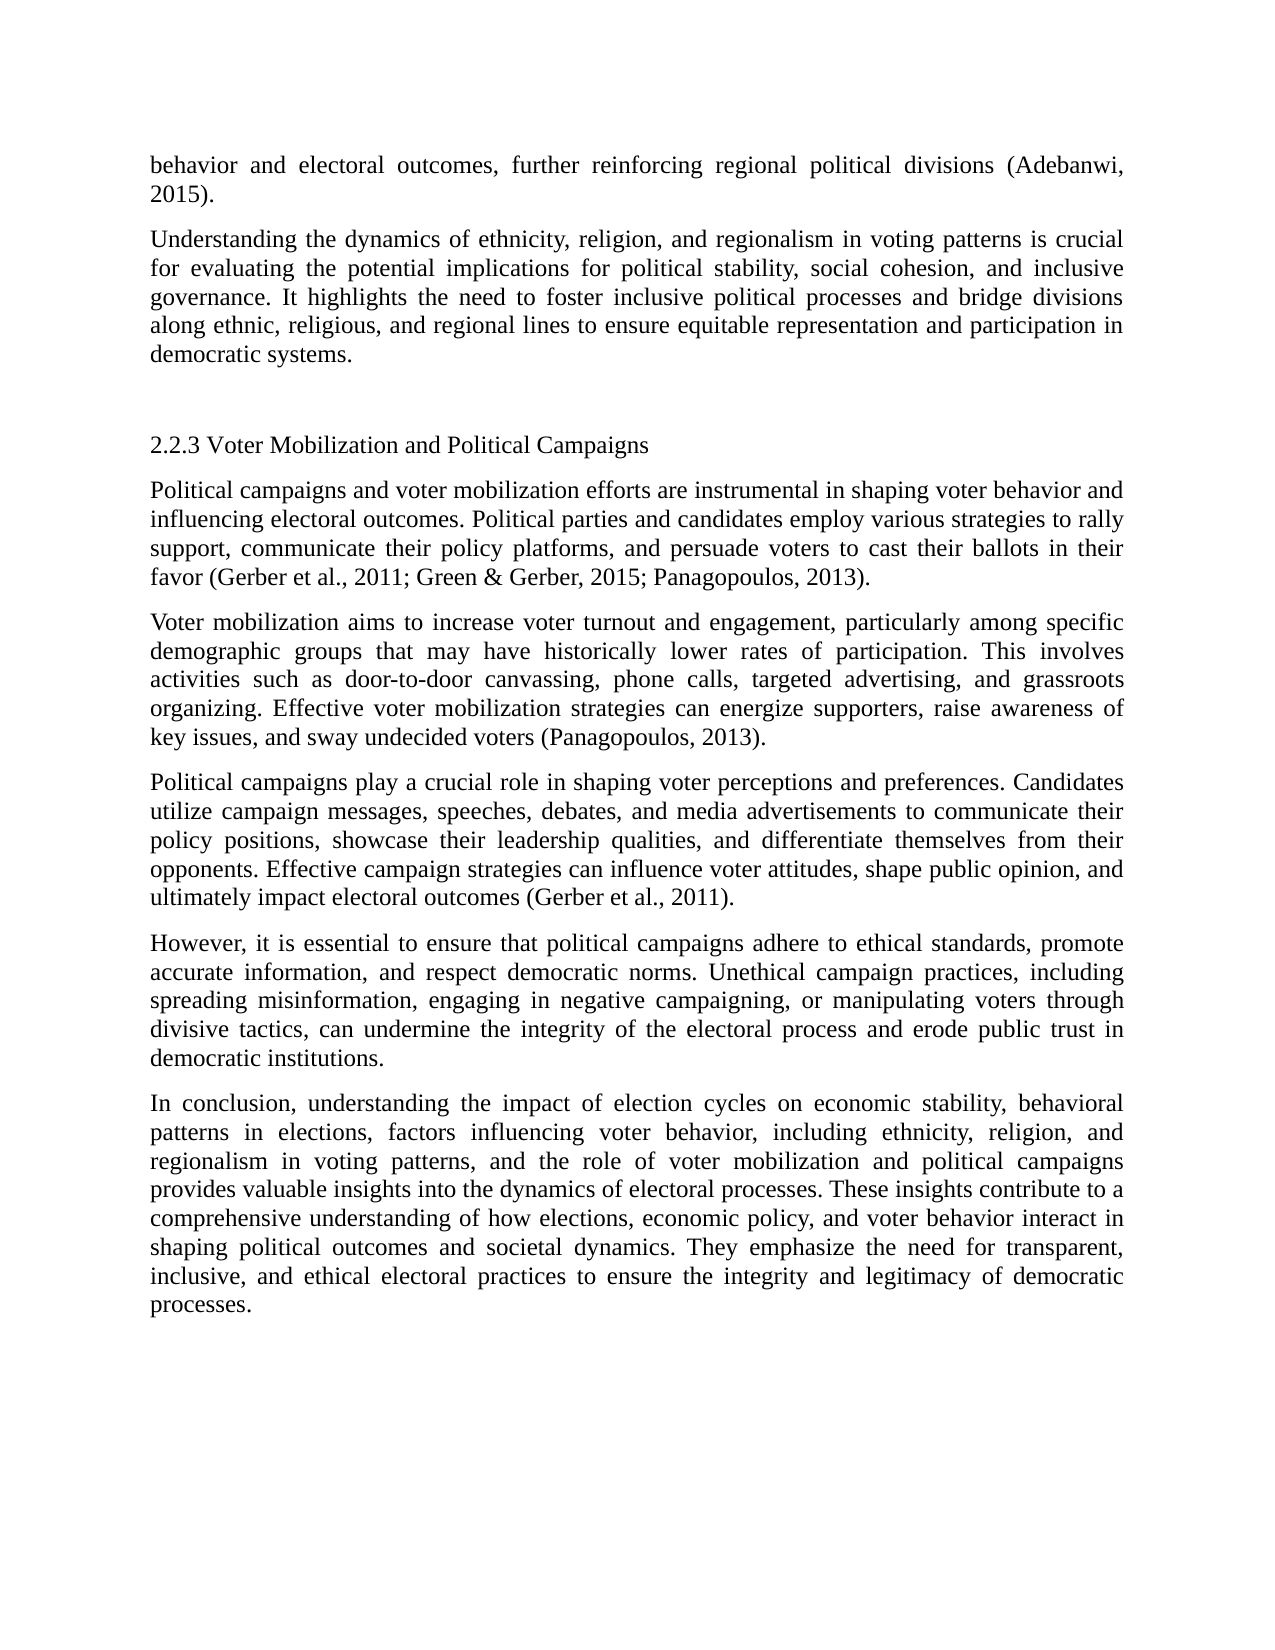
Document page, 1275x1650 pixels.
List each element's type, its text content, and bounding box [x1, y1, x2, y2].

text Understanding the dynamics of ethnicity, religion, and regionalism in voting patterns is crucial for evaluating the potential implications for political stability, social cohesion, and inclusive governance. It highlights the need to foster inclusive political processes and bridge divisions along ethnic, religious, and regional lines to ensure equitable representation and participation in democratic systems. [150, 224, 1125, 368]
text Political campaigns play a crucial role in shaping voter perceptions and preferences. Candidates utilize campaign messages, speeches, debates, and media advertisements to communicate their policy positions, showcase their leadership qualities, and differentiate themselves from their opponents. Effective campaign strategies can influence voter attitudes, shape public opinion, and ultimately impact electoral outcomes (Gerber et al., 2011). [150, 767, 1125, 911]
text In conclusion, understanding the impact of election cycles on economic stability, behavioral patterns in elections, factors influencing voter behavior, including ethnicity, religion, and regionalism in voting patterns, and the role of voter mobilization and political campaigns provides valuable insights into the dynamics of electoral processes. These insights contribute to a comprehensive understanding of how elections, economic policy, and voter behavior interact in shaping political outcomes and societal dynamics. They emphasize the need for transparent, inclusive, and ethical electoral practices to ensure the integrity and legitimacy of democratic processes. [150, 1088, 1125, 1318]
text However, it is essential to ensure that political campaigns adhere to ethical standards, promote accurate information, and respect democratic norms. Unethical campaign practices, including spreading misinformation, engaging in negative campaigning, or manipulating voters through divisive tactics, can undermine the integrity of the electoral process and erode public trust in democratic institutions. [150, 928, 1125, 1072]
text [150, 150, 1125, 207]
text 2.2.3 Voter Mobilization and Political Campaigns [150, 430, 1125, 459]
text Political campaigns and voter mobilization efforts are instrumental in shaping voter behavior and influencing electoral outcomes. Political parties and candidates employ various strategies to rally support, communicate their policy platforms, and persuade voters to cast their ballots in their favor (Gerber et al., 2011; Green & Gerber, 2015; Panagopoulos, 2013). [150, 475, 1125, 590]
text Voter mobilization aims to increase voter turnout and engagement, particularly among specific demographic groups that may have historically lower rates of participation. This involves activities such as door-to-door canvassing, phone calls, targeted advertising, and grassroots organizing. Effective voter mobilization strategies can energize supporters, raise awareness of key issues, and sway undecided voters (Panagopoulos, 2013). [150, 607, 1125, 751]
